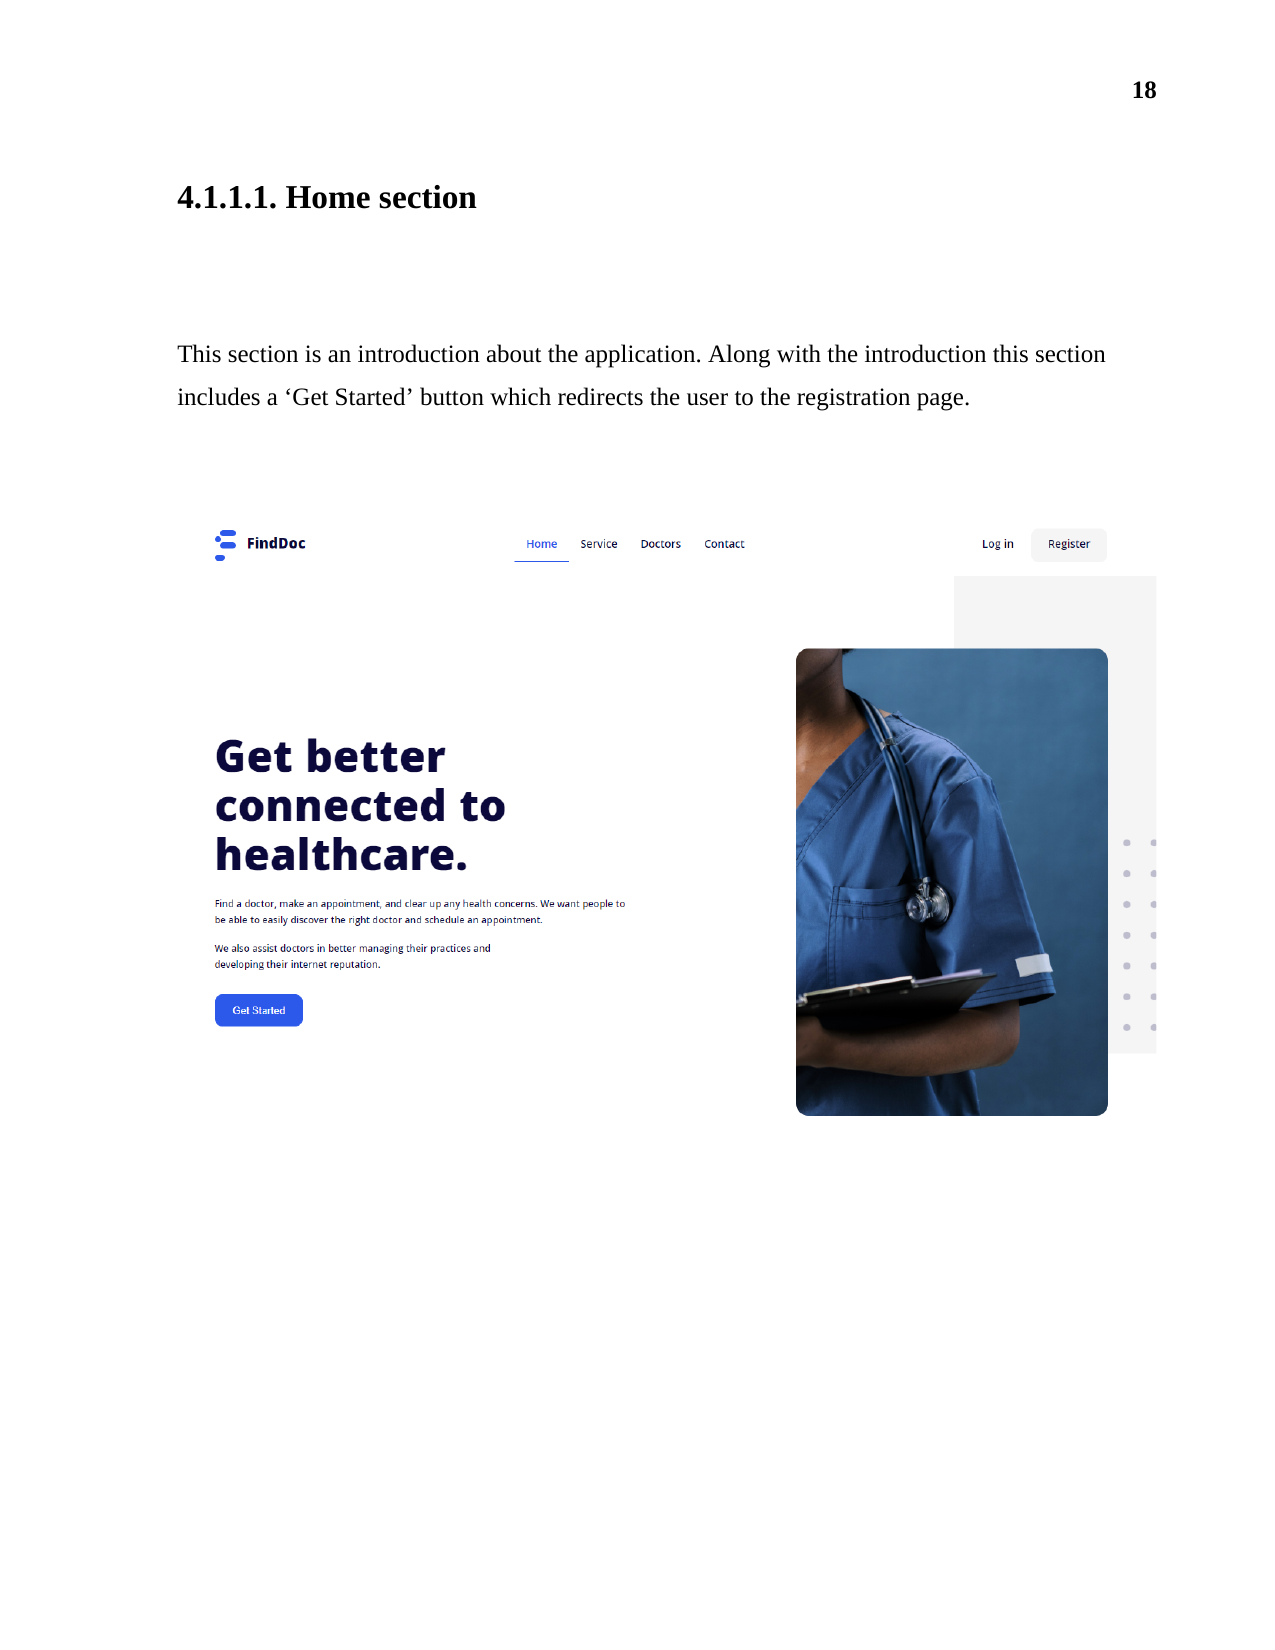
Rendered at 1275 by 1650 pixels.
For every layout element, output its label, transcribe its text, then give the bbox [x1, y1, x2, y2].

text 4.1.1.1. Home section [177, 177, 1156, 215]
picture [177, 515, 1157, 1207]
text This section is an introduction about the application. Along with the introduction this section includes a ‘Get Started’ button which redirects the user to the registration page. [177, 339, 1156, 411]
